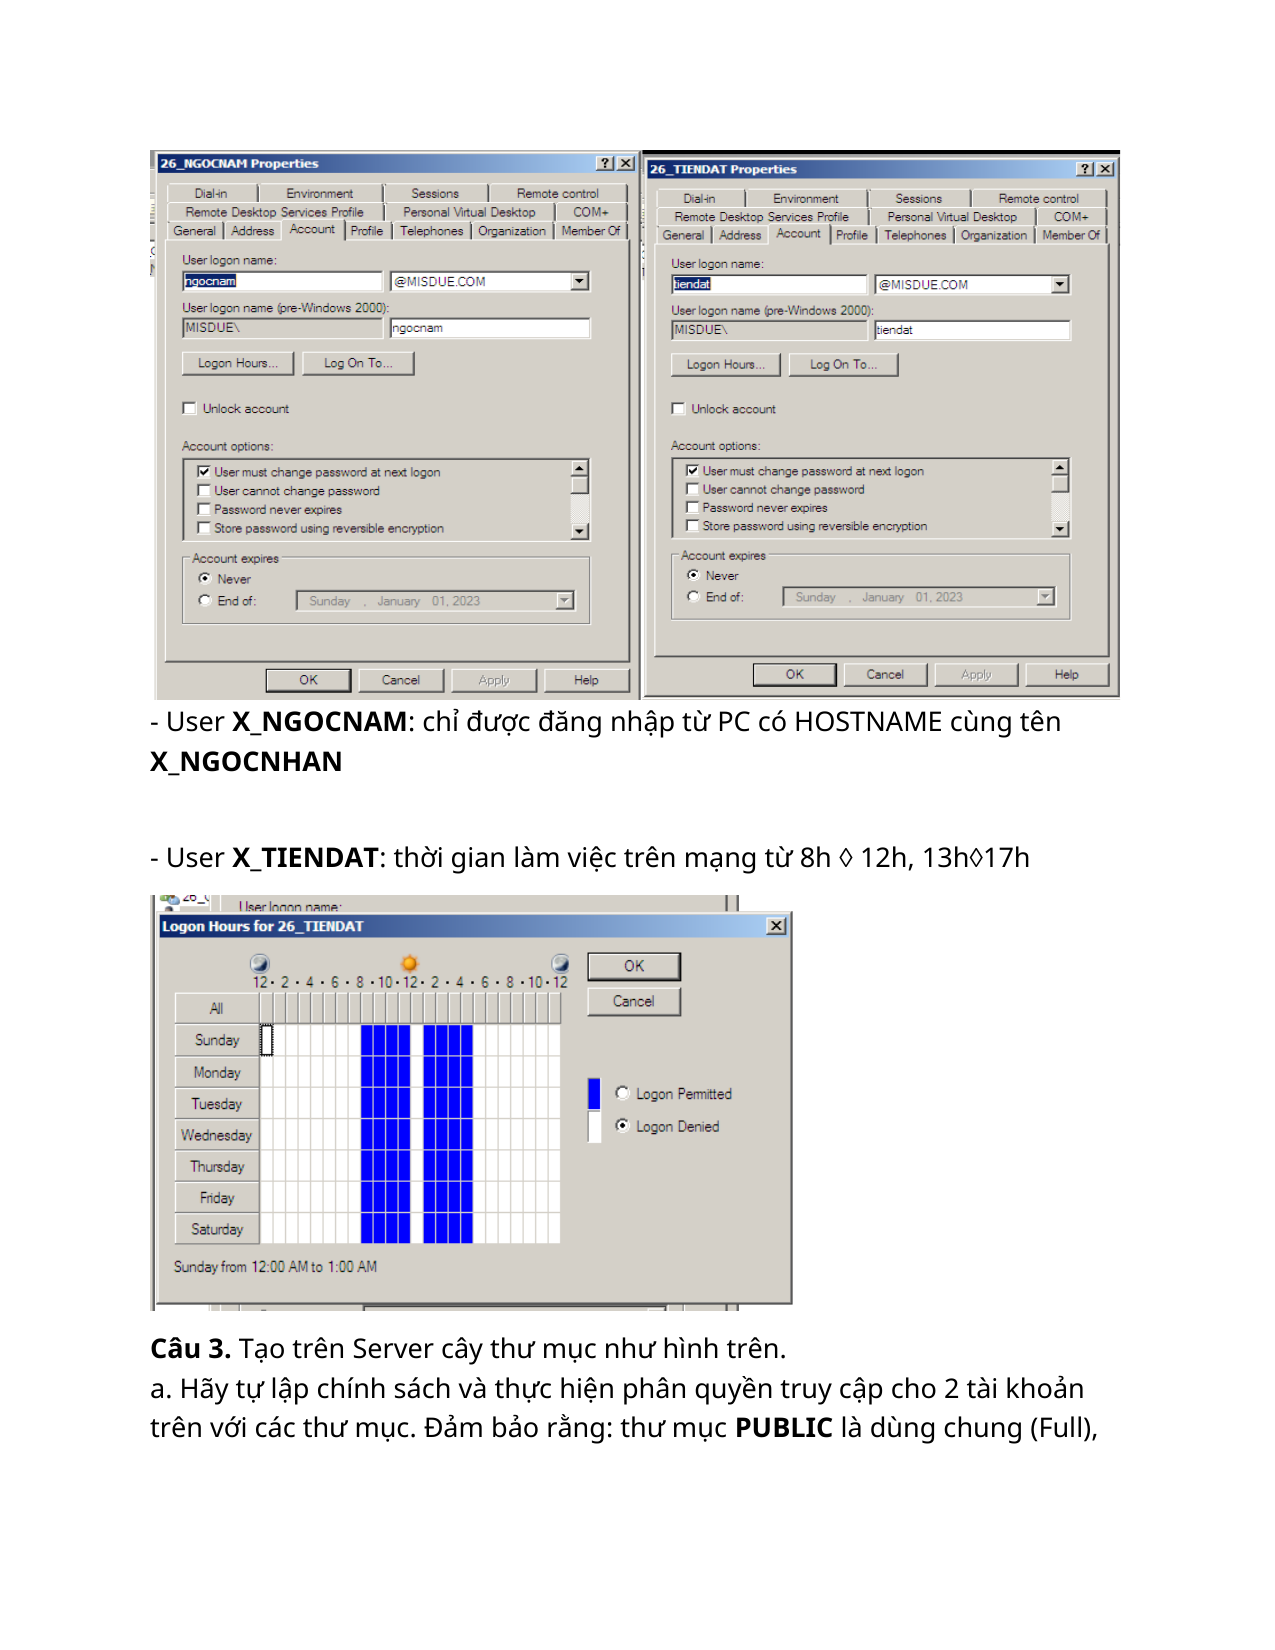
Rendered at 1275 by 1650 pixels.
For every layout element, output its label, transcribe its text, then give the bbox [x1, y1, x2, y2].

picture [150, 150, 1121, 700]
text - User X_TIENDAT: thời gian làm việc trên mạng từ 8h 12h, 13h17h [150, 799, 1125, 876]
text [150, 1329, 1125, 1446]
picture [150, 895, 804, 1311]
